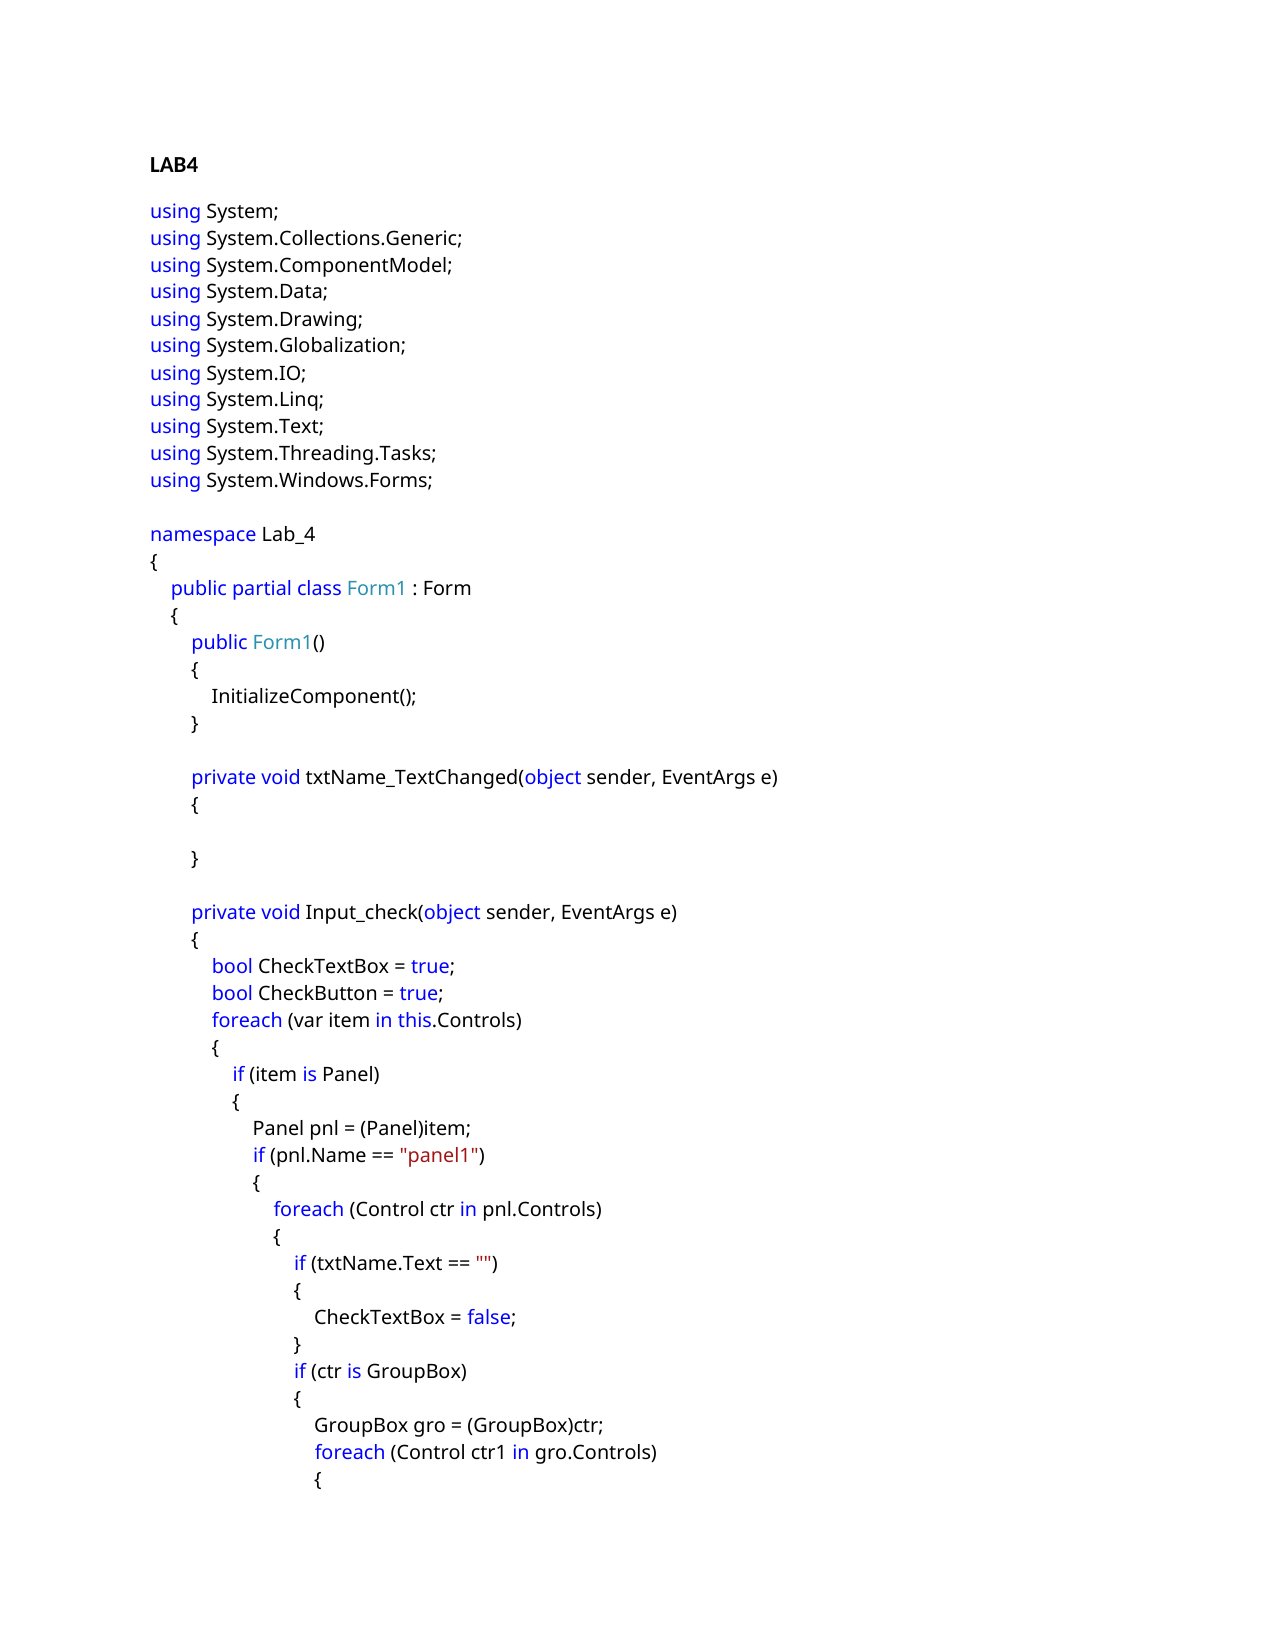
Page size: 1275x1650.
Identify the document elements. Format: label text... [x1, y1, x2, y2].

text bool CheckTextBox = true; [150, 952, 1125, 979]
text using System.Threading.Tasks; [150, 440, 1125, 467]
text if (ctr is GroupBox) [150, 1357, 1125, 1384]
text if (pnl.Name == "panel1") [150, 1141, 1125, 1168]
text if (txtName.Text == "") [150, 1249, 1125, 1276]
text } [150, 709, 1125, 736]
text { [150, 548, 1125, 574]
text CheckTextBox = false; [150, 1303, 1125, 1330]
text Panel pnl = (Panel)item; [150, 1114, 1125, 1141]
text { [150, 1384, 1125, 1411]
text { [150, 1033, 1125, 1060]
text public Form1() [150, 628, 1125, 656]
text foreach (var item in this.Controls) [150, 1006, 1125, 1033]
text } [150, 1330, 1125, 1357]
text { [150, 602, 1125, 628]
text using System.Data; [150, 278, 1125, 305]
text foreach (Control ctr in pnl.Controls) [150, 1195, 1125, 1222]
text { [150, 656, 1125, 682]
text foreach (Control ctr1 in gro.Controls) [150, 1438, 1125, 1465]
text { [150, 1168, 1125, 1195]
text { [150, 1276, 1125, 1303]
text { [150, 1465, 1125, 1492]
text { [150, 790, 1125, 817]
text using System.Text; [150, 413, 1125, 440]
text using System.Windows.Forms; [150, 467, 1125, 494]
text using System.ComponentModel; [150, 251, 1125, 278]
text { [150, 925, 1125, 952]
text { [150, 1222, 1125, 1249]
text public partial class Form1 : Form [150, 574, 1125, 602]
text using System; [150, 197, 1125, 224]
text InitializeComponent(); [150, 682, 1125, 709]
text private void Input_check(object sender, EventArgs e) [150, 898, 1125, 925]
text namespace Lab_4 [150, 521, 1125, 548]
text if (item is Panel) [150, 1060, 1125, 1087]
text GroupBox gro = (GroupBox)ctr; [150, 1411, 1125, 1438]
text bool CheckButton = true; [150, 979, 1125, 1006]
text private void txtName_TextChanged(object sender, EventArgs e) [150, 763, 1125, 790]
text { [150, 1087, 1125, 1114]
text using System.Collections.Generic; [150, 224, 1125, 251]
text } [150, 844, 1125, 871]
text using System.Linq; [150, 386, 1125, 413]
text using System.Globalization; [150, 332, 1125, 359]
text using System.IO; [150, 359, 1125, 386]
text LAB4 [150, 150, 1125, 178]
text using System.Drawing; [150, 305, 1125, 332]
